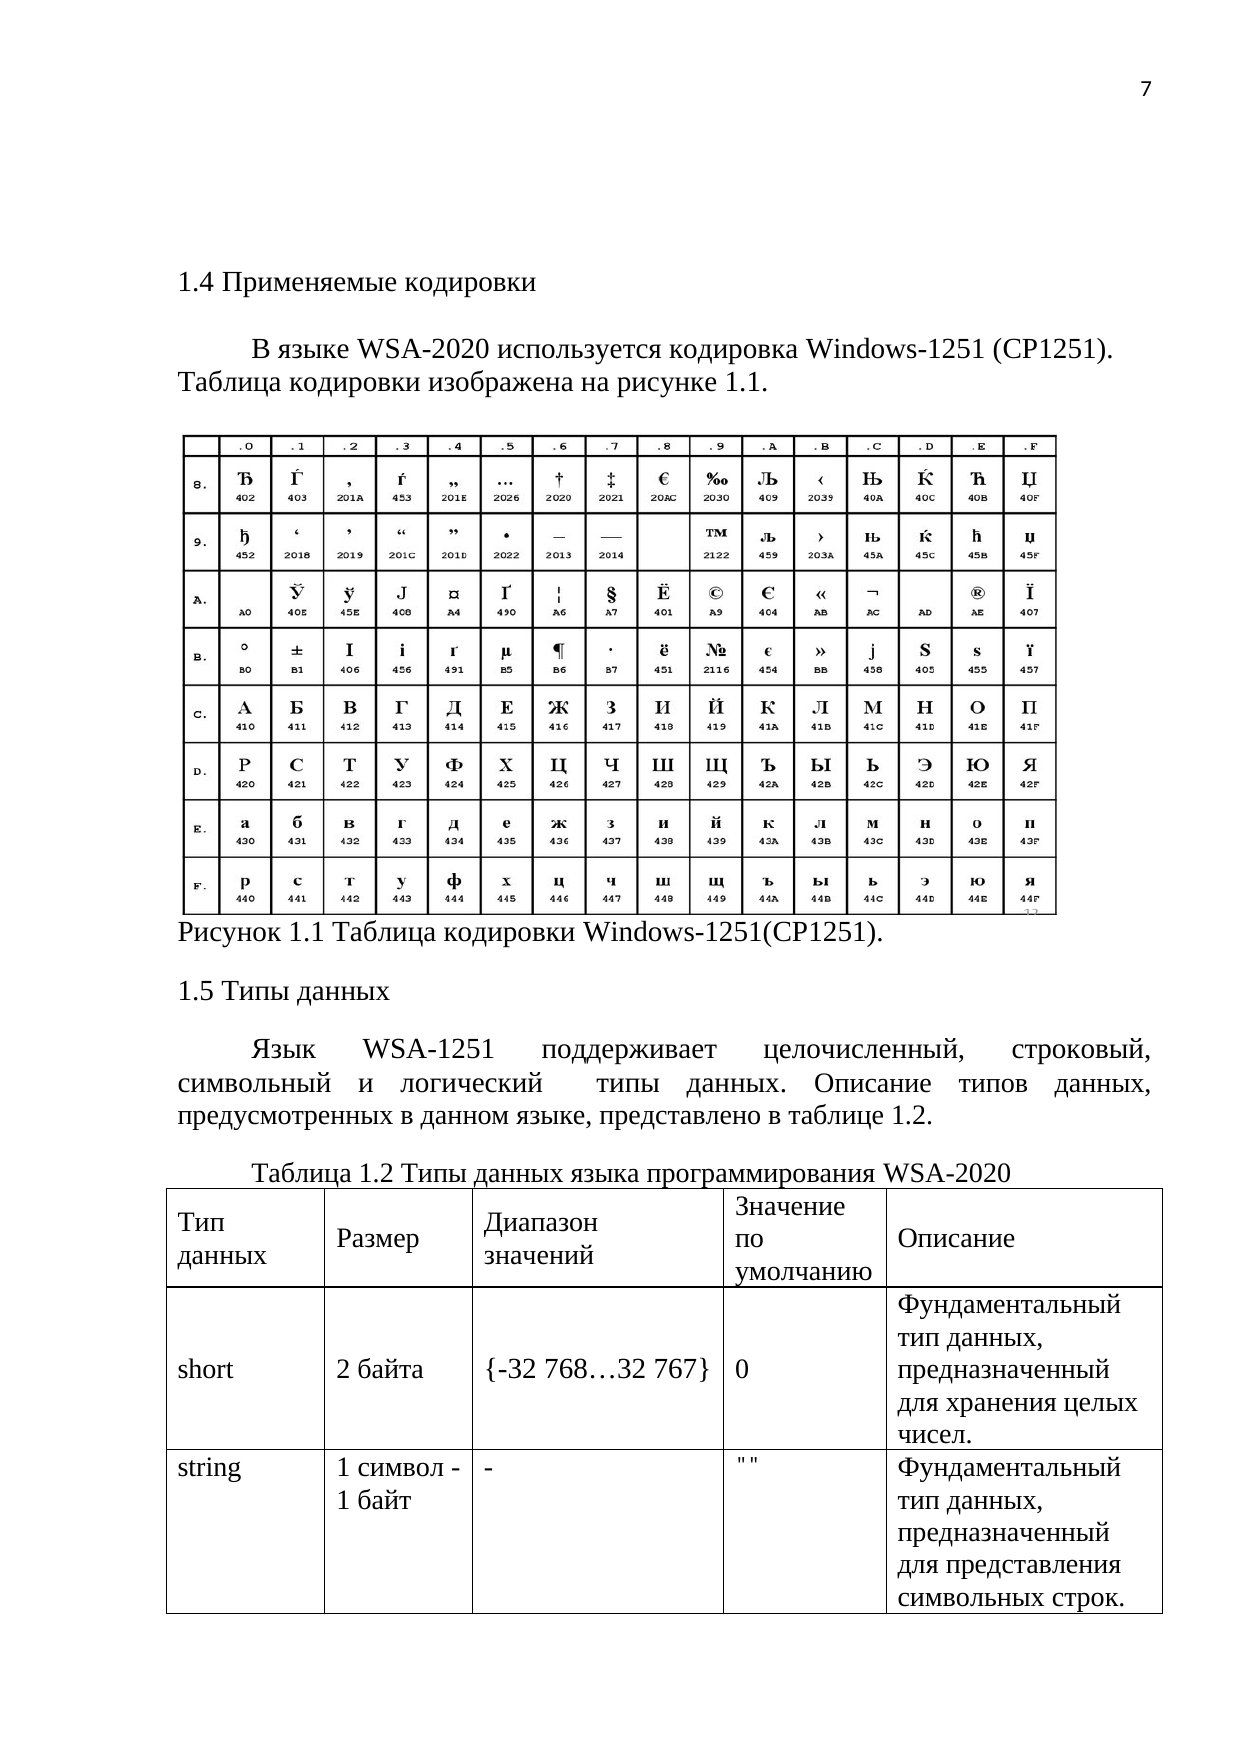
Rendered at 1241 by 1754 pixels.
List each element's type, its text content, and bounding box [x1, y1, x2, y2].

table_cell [887, 1450, 1162, 1612]
table_header Значение по умолчанию [724, 1189, 886, 1286]
text Таблица 1.2 Типы данных языка программирования WSA-2020 [177, 1156, 1152, 1188]
table_header Описание [887, 1189, 1162, 1286]
table_cell - [473, 1450, 723, 1612]
table_header Размер [325, 1189, 472, 1286]
table_cell 1 символ - 1 байт [325, 1450, 472, 1612]
table_cell string [167, 1450, 324, 1612]
table_cell Фундаментальный тип данных, предназначенный для хранения целых чисел. [887, 1288, 1162, 1449]
list Применяемые кодировки [177, 264, 1152, 297]
table_header Тип данных [167, 1189, 324, 1286]
subtitle 1.5 Типы данных [177, 973, 1152, 1006]
text Язык WSA-1251 поддерживает целочисленный, строковый, символьный и логический типы данных. Описание типов данных, предусмотренных в данном языке, представлено в таблице 1.2. [177, 1031, 1152, 1131]
picture [177, 431, 1064, 915]
table_cell 2 байта [325, 1288, 472, 1449]
list В языке WSA-2020 используется кодировка Windows-1251 (CP1251). Таблица кодировки изображена на рисунке 1.1. [177, 331, 1152, 398]
table_header Диапазон значений [473, 1189, 723, 1286]
table_cell short [167, 1288, 324, 1449]
table_cell {-32 768…32 767} [473, 1288, 723, 1449]
text Рисунок 1.1 Таблица кодировки Windows-1251(CP1251). [177, 914, 1152, 948]
table_cell "" [724, 1450, 886, 1612]
table_cell 0 [724, 1288, 886, 1449]
